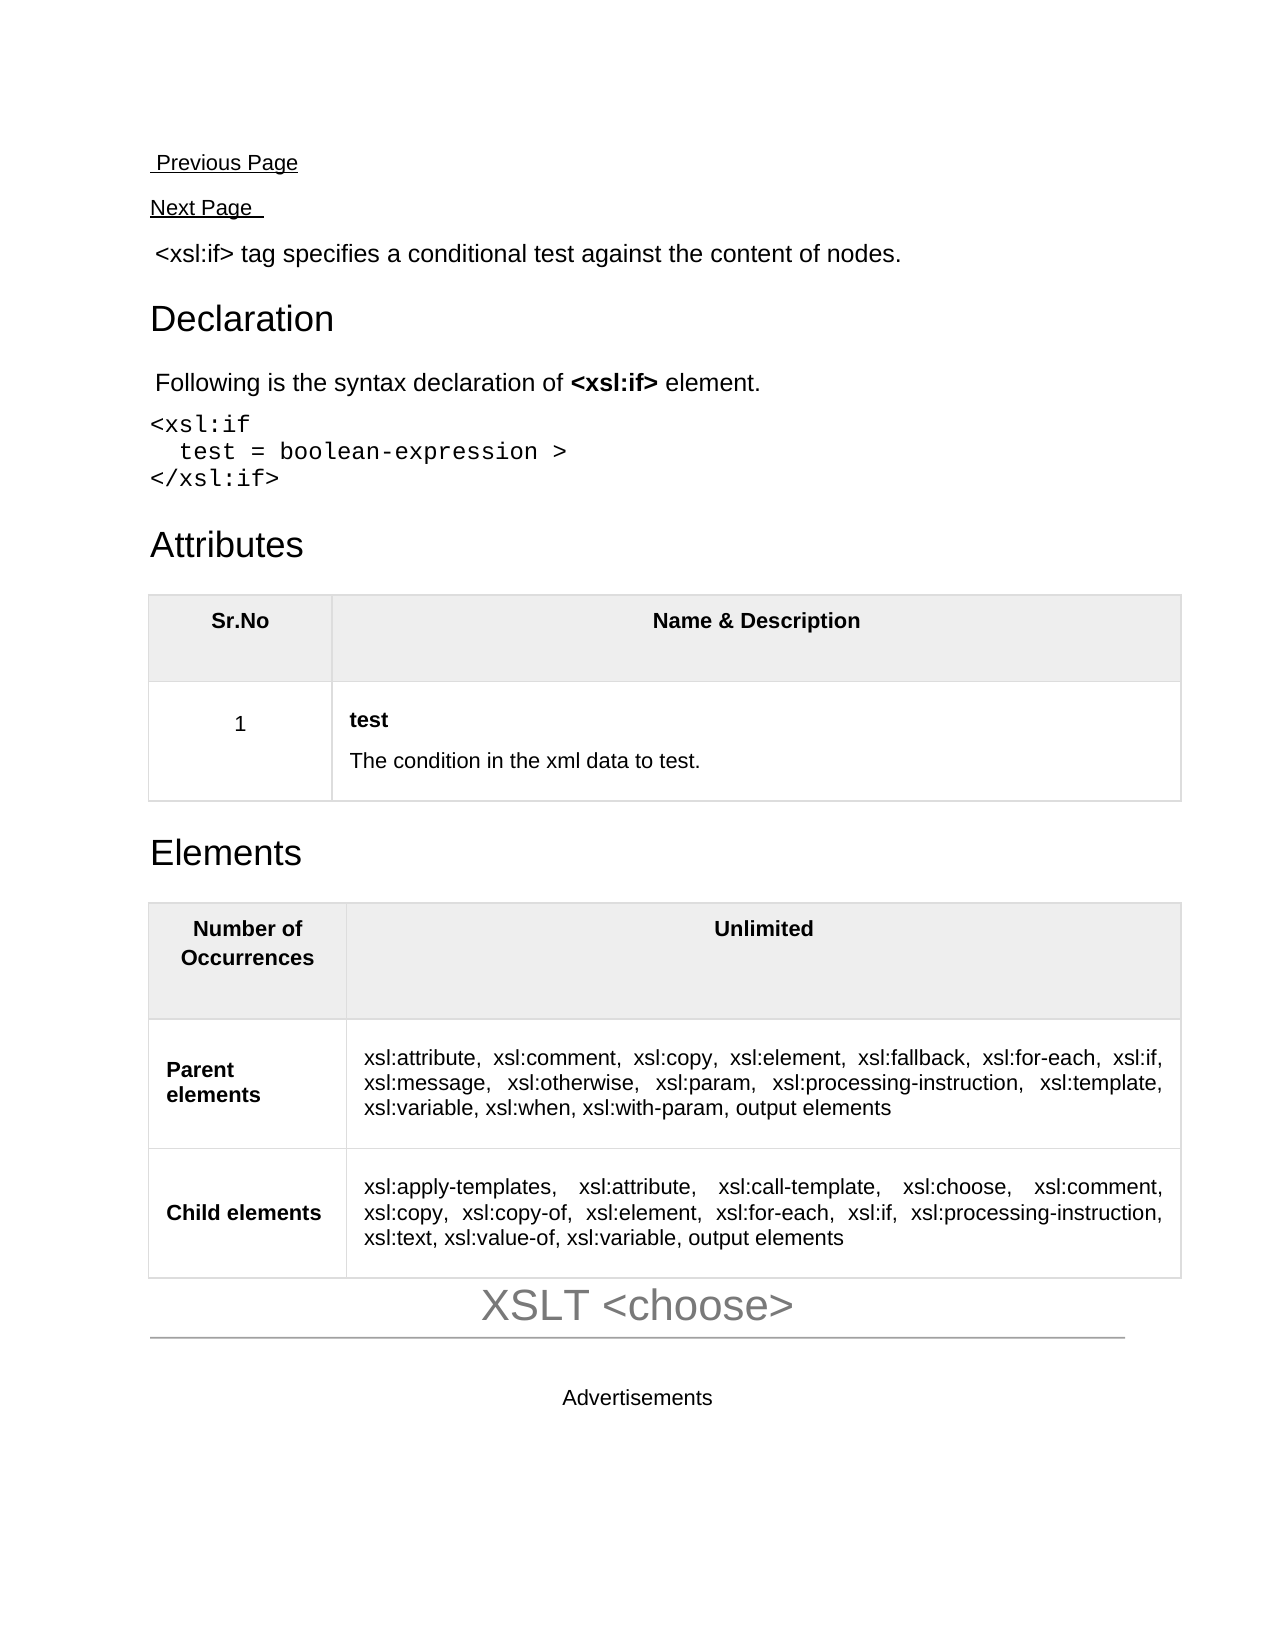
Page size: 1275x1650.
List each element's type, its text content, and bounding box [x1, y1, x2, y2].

subtitle XSLT <choose> [150, 1279, 1125, 1329]
table_header Number of Occurrences [149, 904, 346, 1018]
text Next Page [150, 194, 1125, 220]
text Following is the syntax declaration of <xsl:if> element. [155, 368, 1120, 397]
table_cell Child elements [149, 1149, 346, 1277]
text <xsl:if [150, 412, 1125, 439]
text <xsl:if> tag specifies a conditional test against the content of nodes. [155, 239, 1120, 268]
table_cell test The condition in the xml data to test. [333, 682, 1180, 800]
text </xsl:if> [150, 466, 1125, 493]
text Advertisements [150, 1385, 1125, 1410]
text test = boolean-expression > [150, 439, 1125, 466]
subtitle Elements [150, 831, 1125, 873]
table_header Unlimited [347, 904, 1180, 1018]
table_cell xsl:apply-templates, xsl:attribute, xsl:call-template, xsl:choose, xsl:comment, xsl:copy, xsl:copy-of, xsl:element, xsl:for-each, xsl:if, xsl:processing-instruction, xsl:text, xsl:value-of, xsl:variable, output elements [347, 1149, 1180, 1277]
table_cell 1 [149, 682, 331, 800]
subtitle Attributes [150, 523, 1125, 565]
table_cell xsl:attribute, xsl:comment, xsl:copy, xsl:element, xsl:fallback, xsl:for-each, xsl:if, xsl:message, xsl:otherwise, xsl:param, xsl:processing-instruction, xsl:template, xsl:variable, xsl:when, xsl:with-param, output elements [347, 1020, 1180, 1148]
subtitle Declaration [150, 297, 1125, 339]
table_header Name & Description [333, 596, 1180, 681]
text Previous Page [150, 150, 1125, 175]
table_header Sr.No [149, 596, 331, 681]
table_cell Parent elements [149, 1020, 346, 1148]
